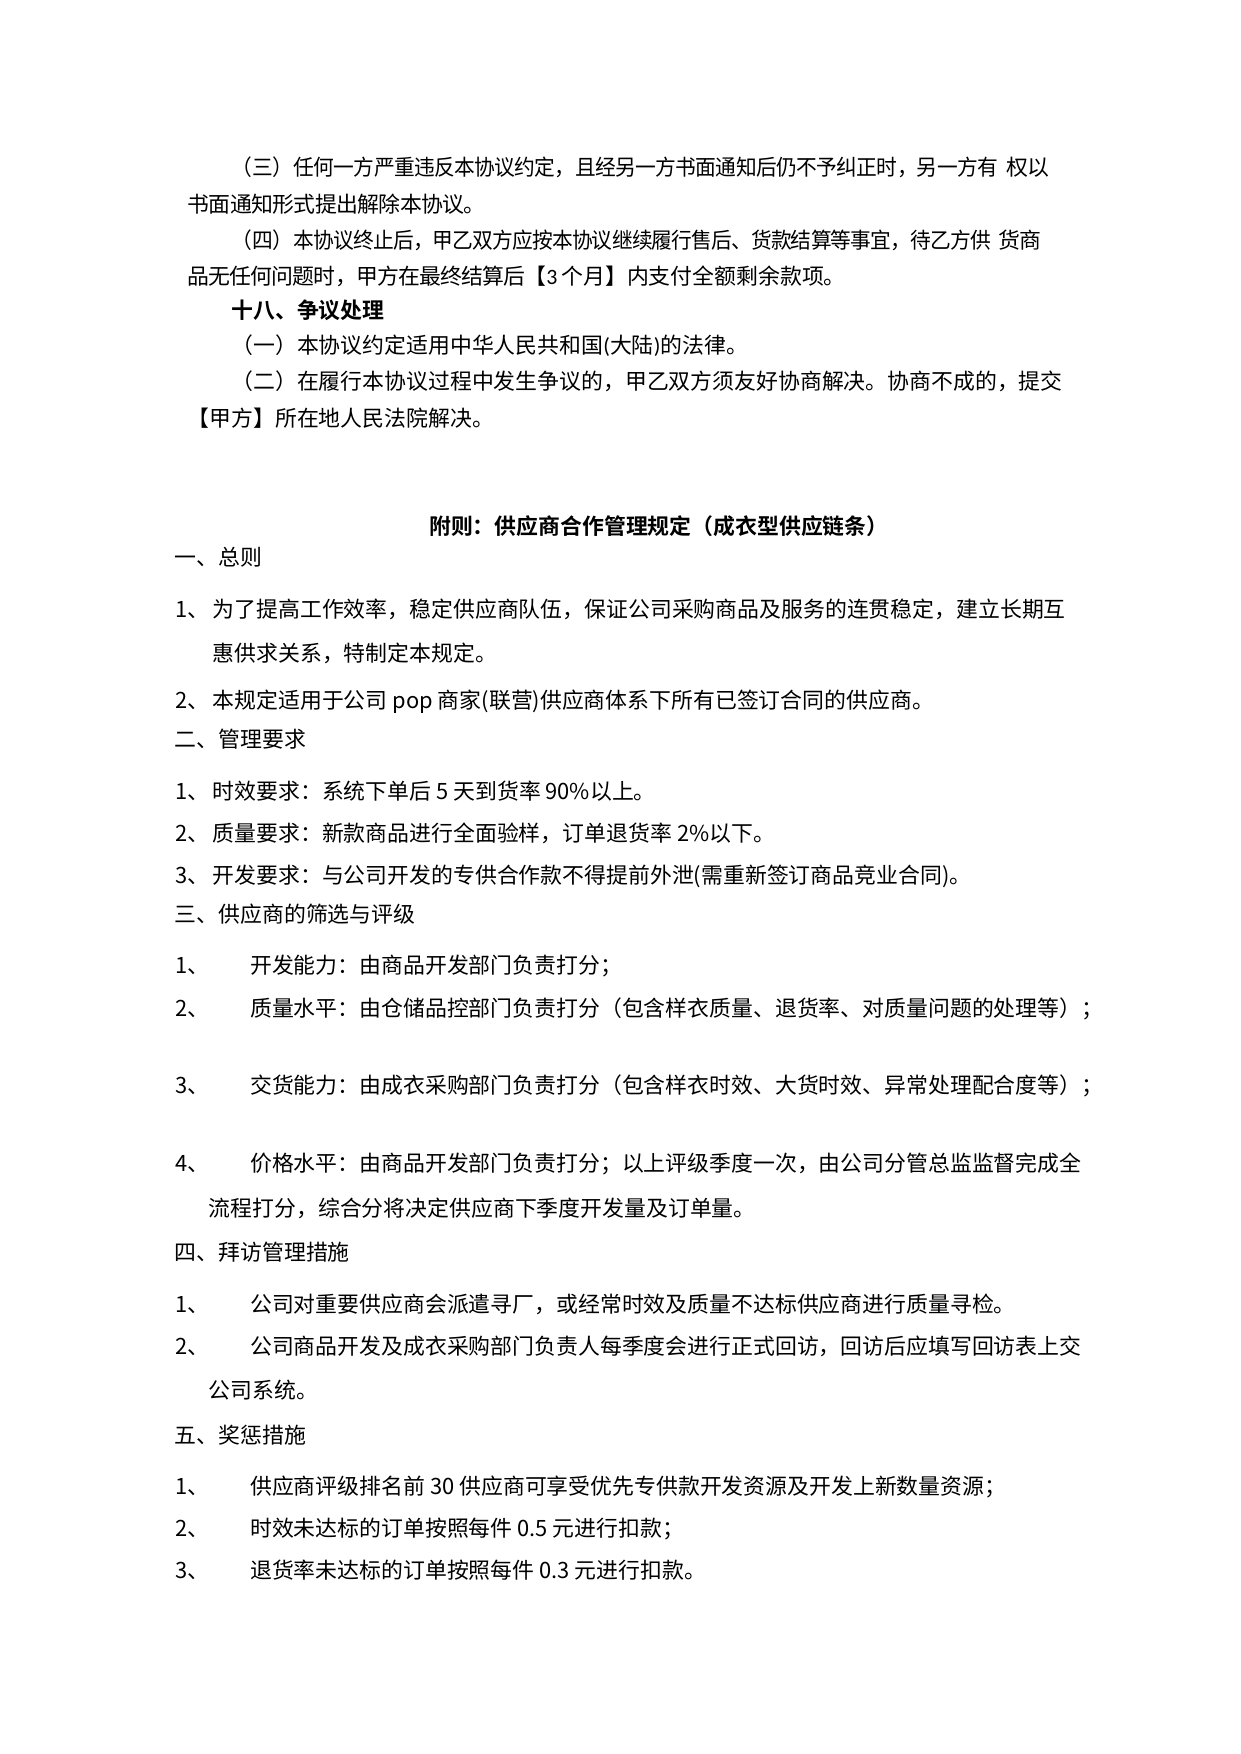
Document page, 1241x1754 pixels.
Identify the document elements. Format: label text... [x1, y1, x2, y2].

text （四）本协议终止后，甲乙双方应按本协议继续履行售后、货款结算等事宜，待乙方供 货商品无任何问题时，甲方在最终结算后【3 个月】内支付全额剩余款项。 [187, 223, 1053, 291]
text （二）在履行本协议过程中发生争议的，甲乙双方须友好协商解决。协商不成的，提交 [231, 364, 1086, 396]
text 四、拜访管理措施 [174, 1235, 1086, 1267]
text 二、管理要求 [174, 722, 1086, 754]
text （一）本协议约定适用中华人民共和国(大陆)的法律。 [231, 328, 1086, 360]
list 本规定适用于公司 pop 商家(联营)供应商体系下所有已签订合同的供应商。 [175, 683, 1086, 714]
list 价格水平：由商品开发部门负责打分；以上评级季度一次，由公司分管总监监督完成全流程打分，综合分将决定供应商下季度开发量及订单量。 [175, 1146, 1086, 1222]
text 一、总则 [174, 540, 1086, 572]
text 三、供应商的筛选与评级 [174, 897, 1086, 929]
list 开发能力：由商品开发部门负责打分； [175, 948, 1086, 980]
list 质量要求：新款商品进行全面验样，订单退货率 2%以下。 [175, 816, 1086, 847]
list 公司商品开发及成衣采购部门负责人每季度会进行正式回访，回访后应填写回访表上交公司系统。 [175, 1329, 1086, 1405]
text （三）任何一方严重违反本协议约定，且经另一方书面通知后仍不予纠正时，另一方有 权以书面通知形式提出解除本协议。 [187, 150, 1053, 218]
list 退货率未达标的订单按照每件 0.3 元进行扣款。 [175, 1553, 1086, 1585]
subtitle 十八、争议处理 [231, 296, 1086, 324]
list 交货能力：由成衣采购部门负责打分（包含样衣时效、大货时效、异常处理配合度等）； [175, 1068, 1086, 1136]
list 时效要求：系统下单后 5 天到货率 90%以上。 [175, 774, 1086, 806]
list 质量水平：由仓储品控部门负责打分（包含样衣质量、退货率、对质量问题的处理等）； [175, 991, 1086, 1058]
list 时效未达标的订单按照每件 0.5 元进行扣款； [175, 1511, 1086, 1543]
list 供应商评级排名前 30 供应商可享受优先专供款开发资源及开发上新数量资源； [175, 1469, 1086, 1501]
text 五、奖惩措施 [174, 1418, 1086, 1449]
subtitle 附则：供应商合作管理规定（成衣型供应链条） [231, 509, 1086, 540]
list 公司对重要供应商会派遣寻厂，或经常时效及质量不达标供应商进行质量寻检。 [175, 1287, 1086, 1318]
list 为了提高工作效率，稳定供应商队伍，保证公司采购商品及服务的连贯稳定，建立长期互惠供求关系，特制定本规定。 [175, 592, 1086, 668]
text 【甲方】所在地人民法院解决。 [187, 401, 1086, 432]
list 开发要求：与公司开发的专供合作款不得提前外泄(需重新签订商品竞业合同)。 [175, 858, 1086, 889]
